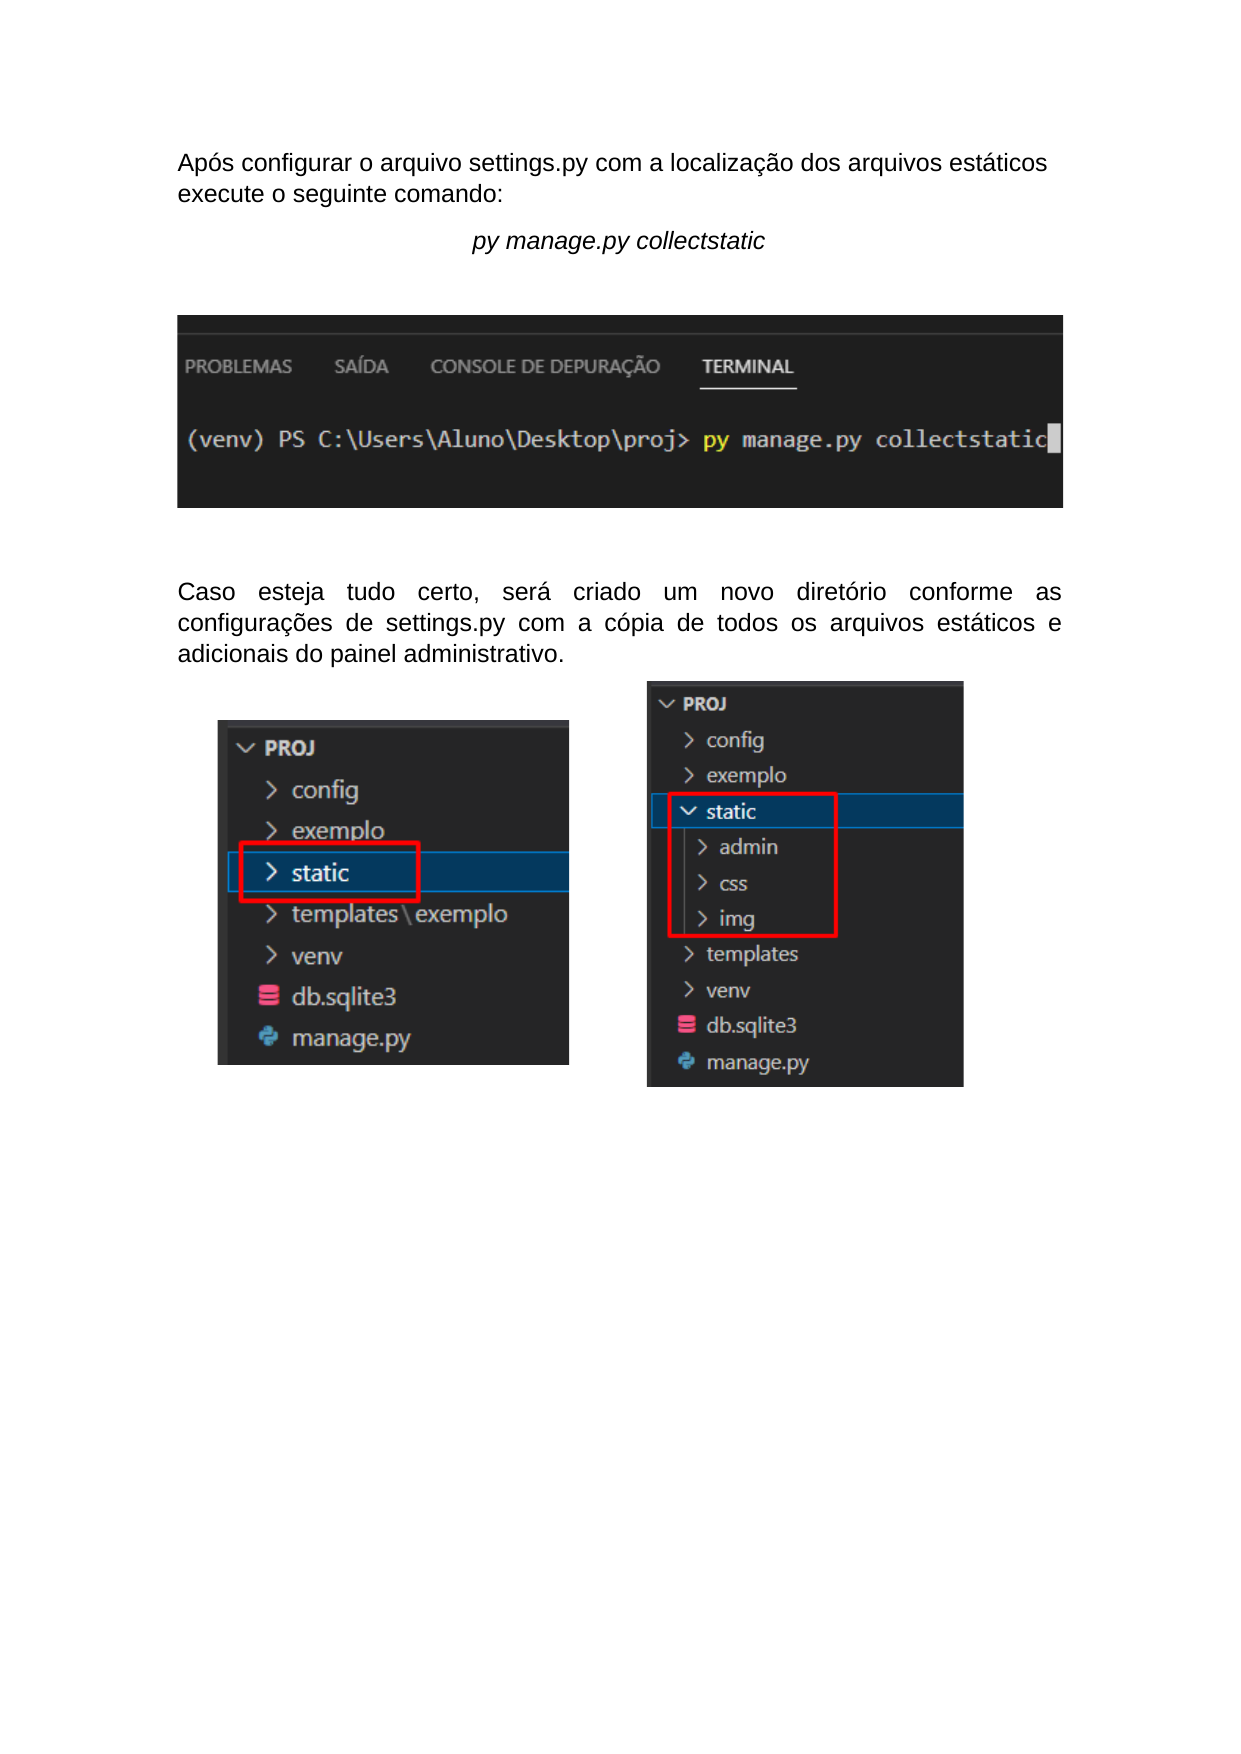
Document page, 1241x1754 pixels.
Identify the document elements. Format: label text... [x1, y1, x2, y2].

text Caso esteja tudo certo, será criado um novo diretório conforme as configurações de settings.py com a cópia de todos os arquivos estáticos e adicionais do painel administrativo. [177, 577, 1063, 668]
picture [646, 681, 964, 1087]
text Após configurar o arquivo settings.py com a localização dos arquivos estáticos execute o seguinte comando: [177, 148, 1063, 207]
picture [217, 720, 570, 1065]
picture [177, 315, 1064, 508]
text py manage.py collectstatic [177, 226, 1063, 255]
